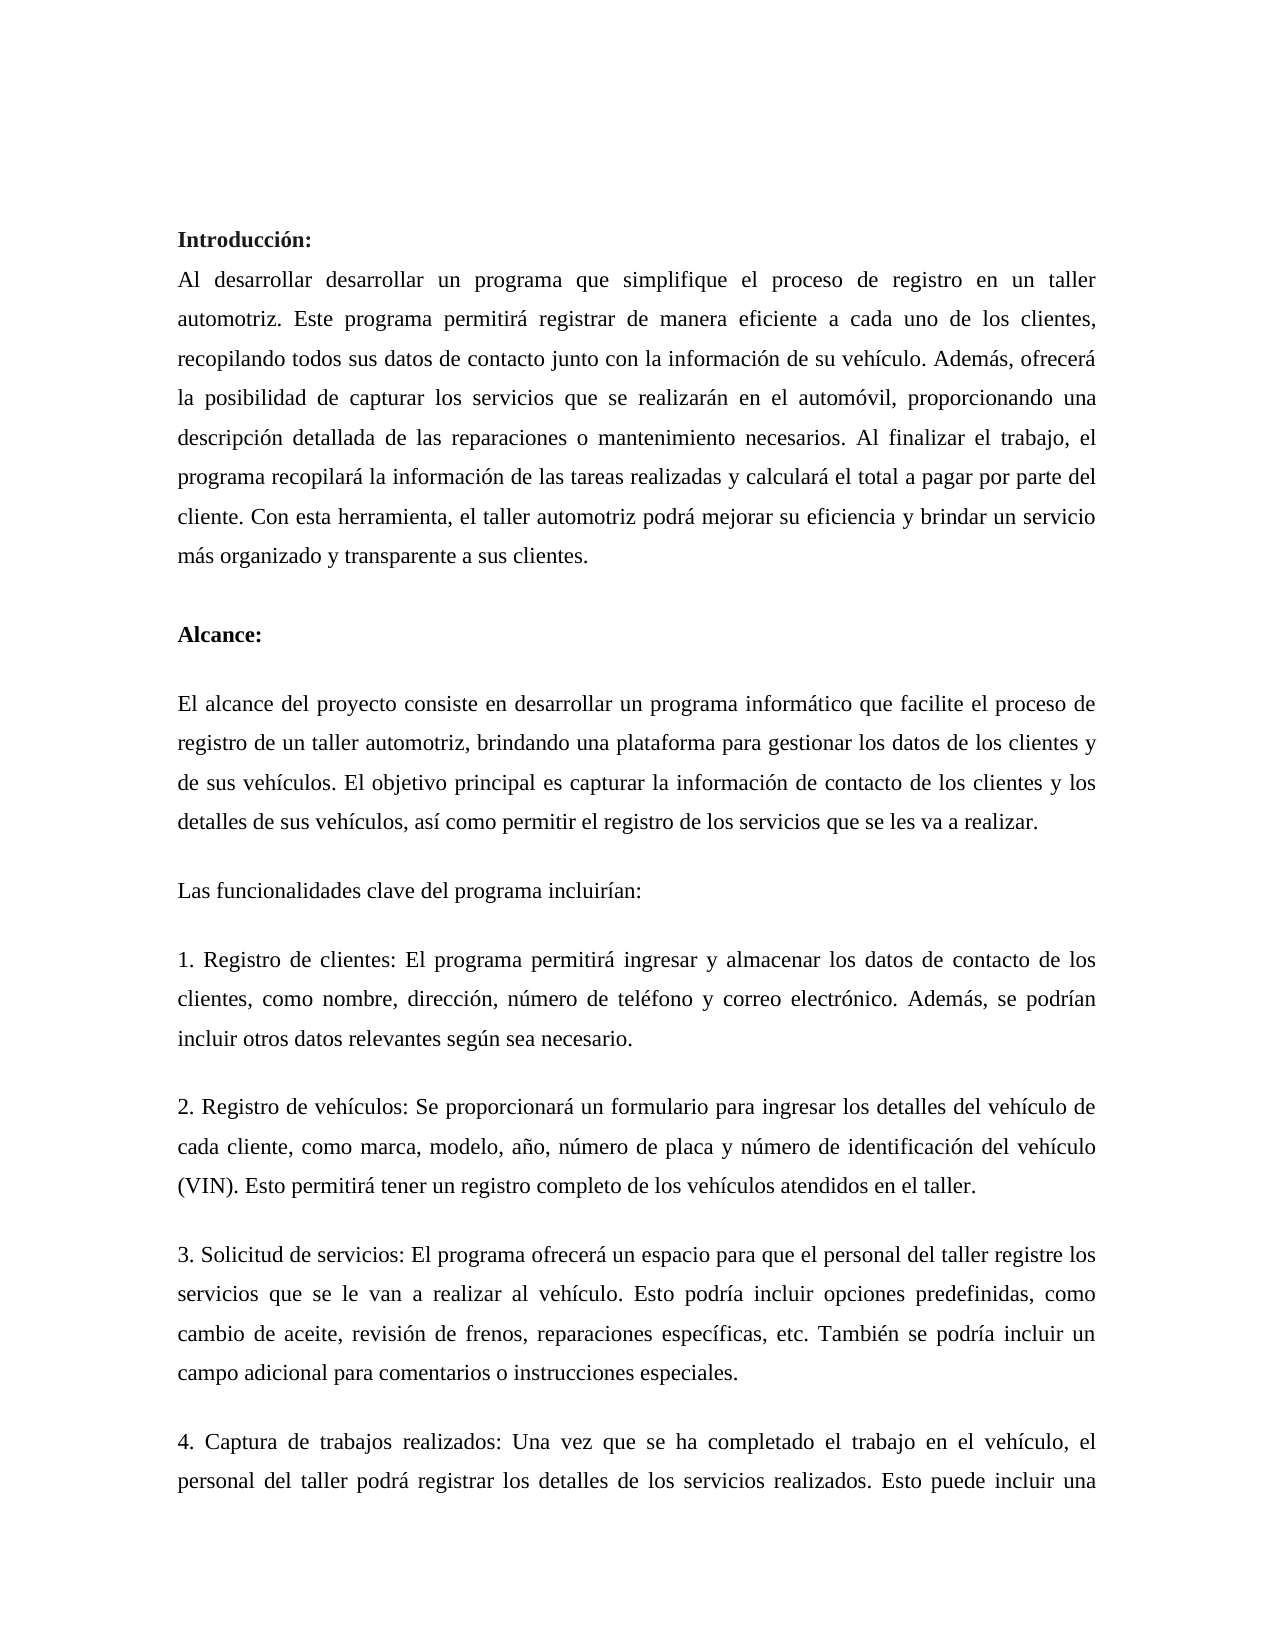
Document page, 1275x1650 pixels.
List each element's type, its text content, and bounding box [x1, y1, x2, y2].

text 1. Registro de clientes: El programa permitirá ingresar y almacenar los datos de contacto de los clientes, como nombre, dirección, número de teléfono y correo electrónico. Además, se podrían incluir otros datos relevantes según sea necesario. [177, 946, 1098, 1051]
text Las funcionalidades clave del programa incluirían: [177, 877, 1098, 903]
text Introducción: [177, 227, 1098, 253]
text 2. Registro de vehículos: Se proporcionará un formulario para ingresar los detalles del vehículo de cada cliente, como marca, modelo, año, número de placa y número de identificación del vehículo (VIN). Esto permitirá tener un registro completo de los vehículos atendidos en el taller. [177, 1093, 1098, 1199]
text El alcance del proyecto consiste en desarrollar un programa informático que facilite el proceso de registro de un taller automotriz, brindando una plataforma para gestionar los datos de los clientes y de sus vehículos. El objetivo principal es capturar la información de contacto de los clientes y los detalles de sus vehículos, así como permitir el registro de los servicios que se les va a realizar. [177, 690, 1098, 835]
text 3. Solicitud de servicios: El programa ofrecerá un espacio para que el personal del taller registre los servicios que se le van a realizar al vehículo. Esto podría incluir opciones predefinidas, como cambio de aceite, revisión de frenos, reparaciones específicas, etc. También se podría incluir un campo adicional para comentarios o instrucciones especiales. [177, 1241, 1098, 1386]
text Alcance: [177, 621, 1098, 648]
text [177, 1428, 1098, 1494]
text Al desarrollar desarrollar un programa que simplifique el proceso de registro en un taller automotriz. Este programa permitirá registrar de manera eficiente a cada uno de los clientes, recopilando todos sus datos de contacto junto con la información de su vehículo. Además, ofrecerá la posibilidad de capturar los servicios que se realizarán en el automóvil, proporcionando una descripción detallada de las reparaciones o mantenimiento necesarios. Al finalizar el trabajo, el programa recopilará la información de las tareas realizadas y calculará el total a pagar por parte del cliente. Con esta herramienta, el taller automotriz podrá mejorar su eficiencia y brindar un servicio más organizado y transparente a sus clientes. [177, 266, 1098, 569]
